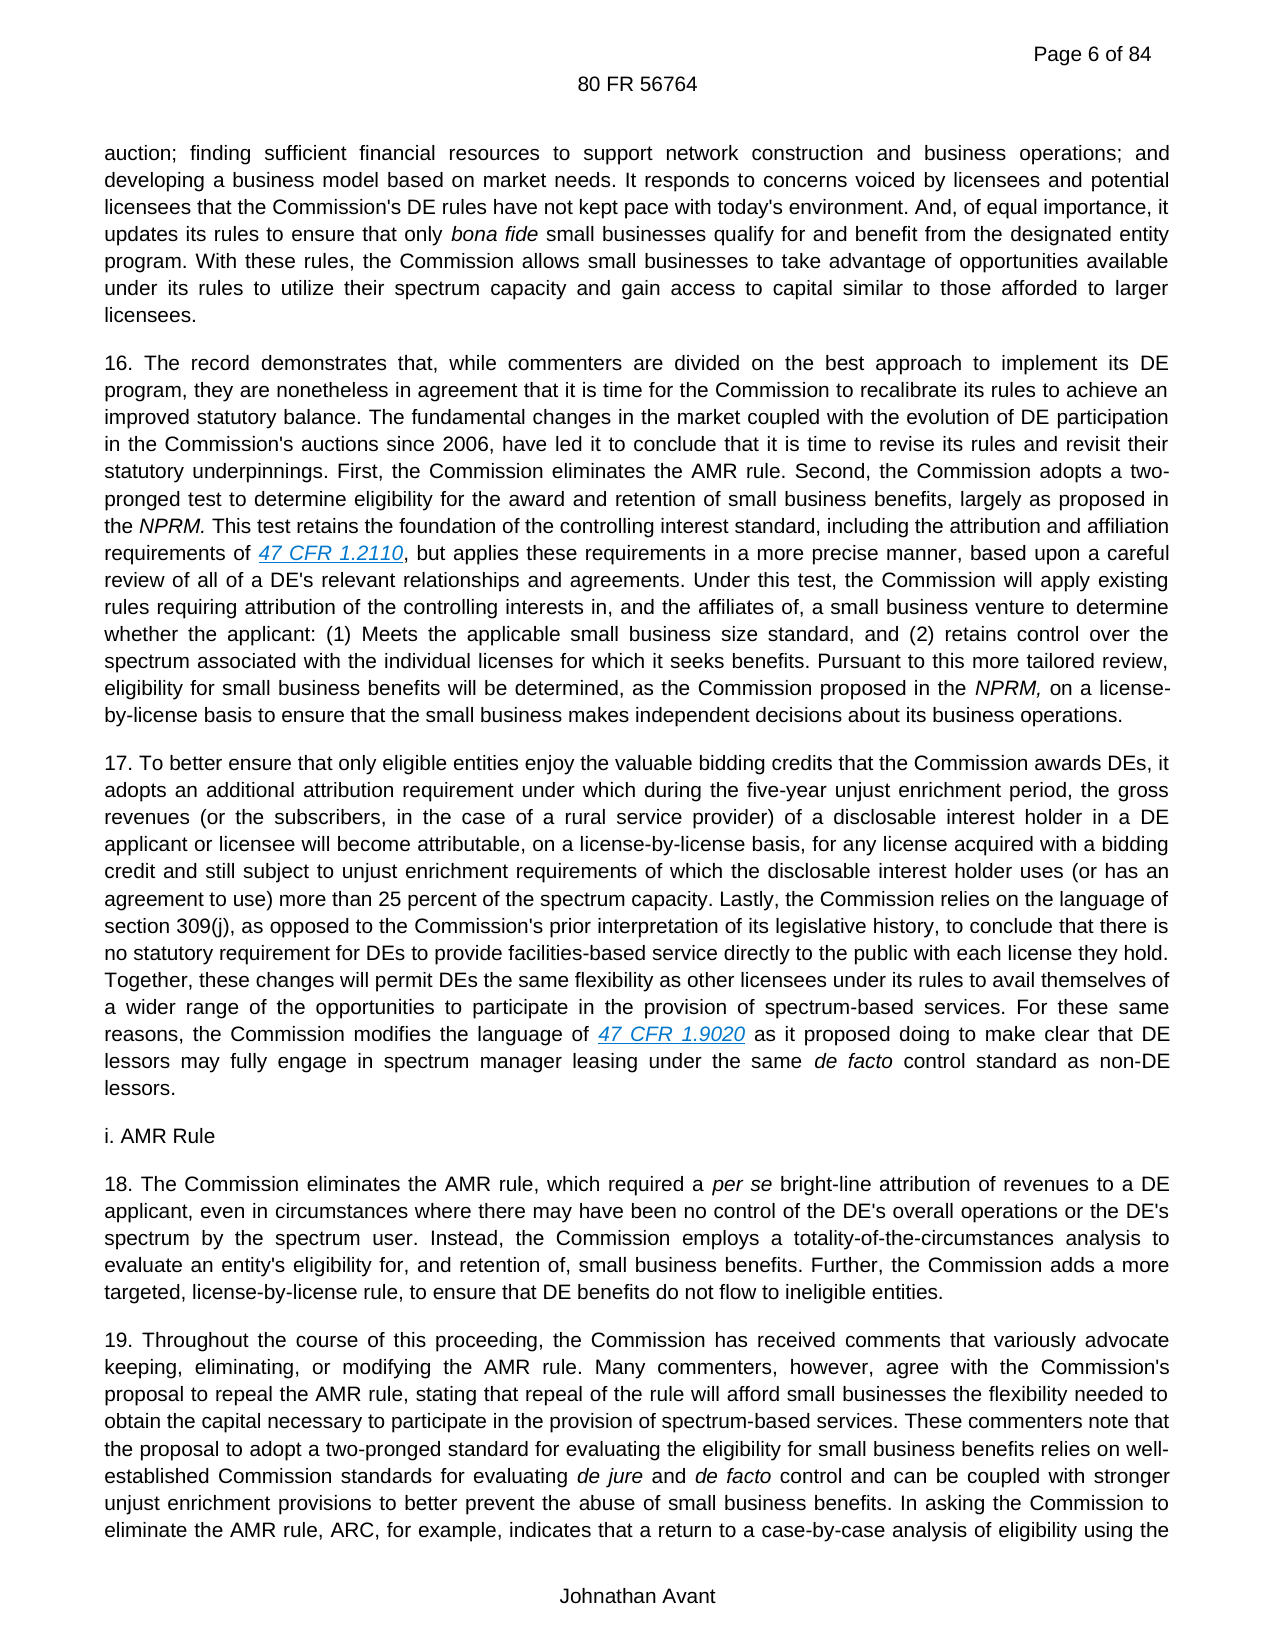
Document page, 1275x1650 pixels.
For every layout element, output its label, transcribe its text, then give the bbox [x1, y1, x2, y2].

text 16. The record demonstrates that, while commenters are divided on the best approach to implement its DE program, they are nonetheless in agreement that it is time for the Commission to recalibrate its rules to achieve an improved statutory balance. The fundamental changes in the market coupled with the evolution of DE participation in the Commission's auctions since 2006, have led it to conclude that it is time to revise its rules and revisit their statutory underpinnings. First, the Commission eliminates the AMR rule. Second, the Commission adopts a two-pronged test to determine eligibility for the award and retention of small business benefits, largely as proposed in the NPRM. This test retains the foundation of the controlling interest standard, including the attribution and affiliation requirements of 47 CFR 1.2110, but applies these requirements in a more precise manner, based upon a careful review of all of a DE's relevant relationships and agreements. Under this test, the Commission will apply existing rules requiring attribution of the controlling interests in, and the affiliates of, a small business venture to determine whether the applicant: (1) Meets the applicable small business size standard, and (2) retains control over the spectrum associated with the individual licenses for which it seeks benefits. Pursuant to this more tailored review, eligibility for small business benefits will be determined, as the Commission proposed in the NPRM, on a license-by-license basis to ensure that the small business makes independent decisions about its business operations. [104, 348, 1171, 727]
text 17. To better ensure that only eligible entities enjoy the valuable bidding credits that the Commission awards DEs, it adopts an additional attribution requirement under which during the five-year unjust enrichment period, the gross revenues (or the subscribers, in the case of a rural service provider) of a disclosable interest holder in a DE applicant or licensee will become attributable, on a license-by-license basis, for any license acquired with a bidding credit and still subject to unjust enrichment requirements of which the disclosable interest holder uses (or has an agreement to use) more than 25 percent of the spectrum capacity. Lastly, the Commission relies on the language of section 309(j), as opposed to the Commission's prior interpretation of its legislative history, to conclude that there is no statutory requirement for DEs to provide facilities-based service directly to the public with each license they hold. Together, these changes will permit DEs the same flexibility as other licensees under its rules to avail themselves of a wider range of the opportunities to participate in the provision of spectrum-based services. For these same reasons, the Commission modifies the language of 47 CFR 1.9020 as it proposed doing to make clear that DE lessors may fully engage in spectrum manager leasing under the same de facto control standard as non-DE lessors. [104, 748, 1171, 1100]
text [104, 1325, 1171, 1542]
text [104, 137, 1171, 327]
text 18. The Commission eliminates the AMR rule, which required a per se bright-line attribution of revenues to a DE applicant, even in circumstances where there may have been no control of the DE's overall operations or the DE's spectrum by the spectrum user. Instead, the Commission employs a totality-of-the-circumstances analysis to evaluate an entity's eligibility for, and retention of, small business benefits. Further, the Commission adds a more targeted, license-by-license rule, to ensure that DE benefits do not flow to ineligible entities. [104, 1169, 1171, 1304]
text i. AMR Rule [104, 1121, 1171, 1148]
